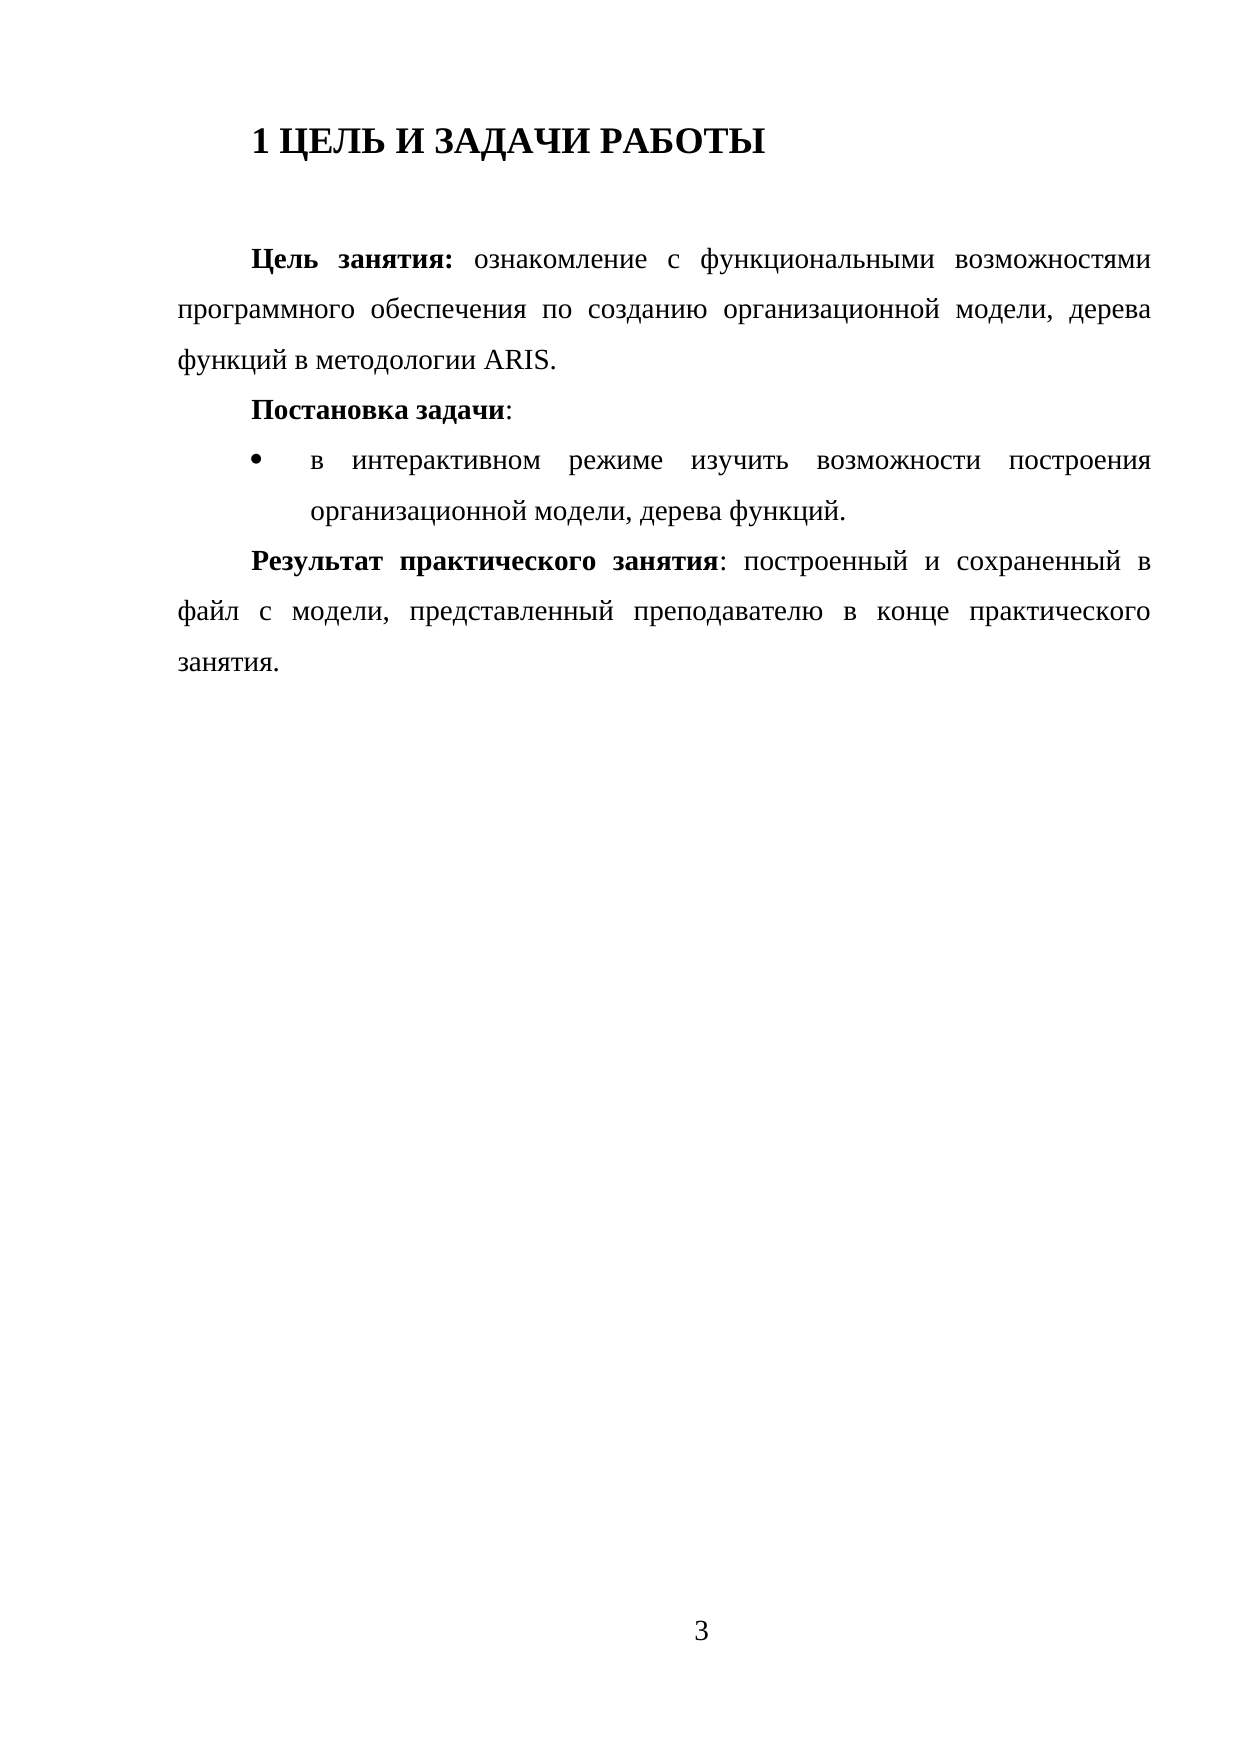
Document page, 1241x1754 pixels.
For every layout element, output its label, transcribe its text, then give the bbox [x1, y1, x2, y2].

text Цель занятия: ознакомление с функциональными возможностями программного обеспечения по созданию организационной модели, дерева функций в методологии ARIS. [177, 241, 1152, 375]
text 1 ЦЕЛЬ И ЗАДАЧИ РАБОТЫ [251, 118, 1152, 161]
text Постановка задачи: [177, 392, 1152, 426]
text Результат практического занятия: построенный и сохраненный в файл с модели, представленный преподавателю в конце практического занятия. [177, 543, 1152, 677]
text в интерактивном режиме изучить возможности построения организационной модели, дерева функций. [251, 442, 1152, 526]
